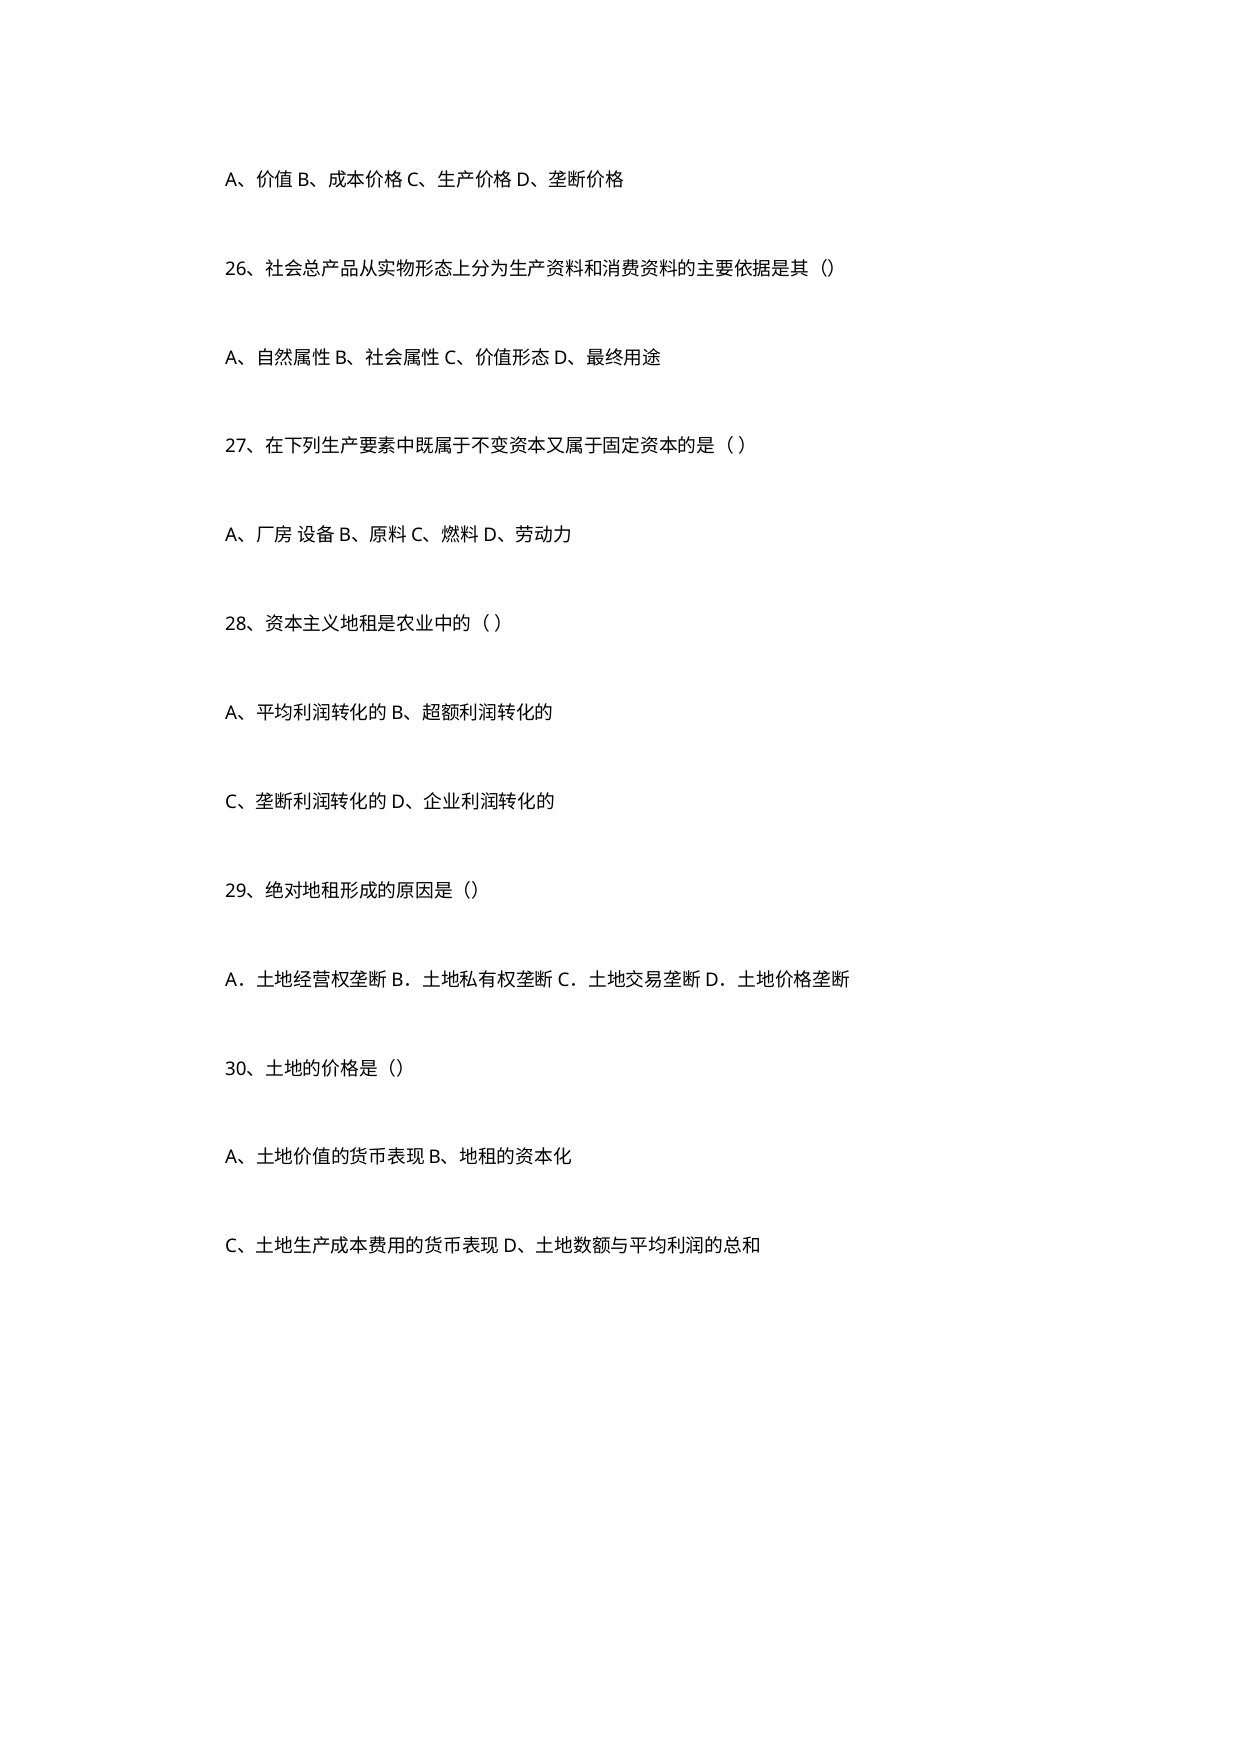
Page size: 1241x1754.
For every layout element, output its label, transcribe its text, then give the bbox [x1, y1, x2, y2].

text 30、土地的价格是（） [187, 1051, 1053, 1083]
text 27、在下列生产要素中既属于不变资本又属于固定资本的是（ ） [187, 428, 1053, 461]
text A、厂房 设备B、原料C、燃料 D、劳动力 [187, 517, 1053, 550]
text 28、资本主义地租是农业中的（ ） [187, 606, 1053, 639]
text A、土地价值的货币表现B、地租的资本化 [187, 1139, 1053, 1172]
text A、自然属性B、社会属性C、价值形态D、最终用途 [187, 340, 1053, 372]
text C、土地生产成本费用的货币表现D、土地数额与平均利润的总和 [187, 1228, 1053, 1261]
text 26、社会总产品从实物形态上分为生产资料和消费资料的主要依据是其（） [187, 251, 1053, 283]
text A、价值B、成本价格C、生产价格D、垄断价格 [187, 162, 1053, 194]
text 29、绝对地租形成的原因是（） [187, 873, 1053, 905]
text C、垄断利润转化的 D、企业利润转化的 [187, 784, 1053, 816]
text A、平均利润转化的 B、超额利润转化的 [187, 695, 1053, 728]
text A．土地经营权垄断 B．土地私有权垄断 C．土地交易垄断 D．土地价格垄断 [187, 962, 1053, 994]
